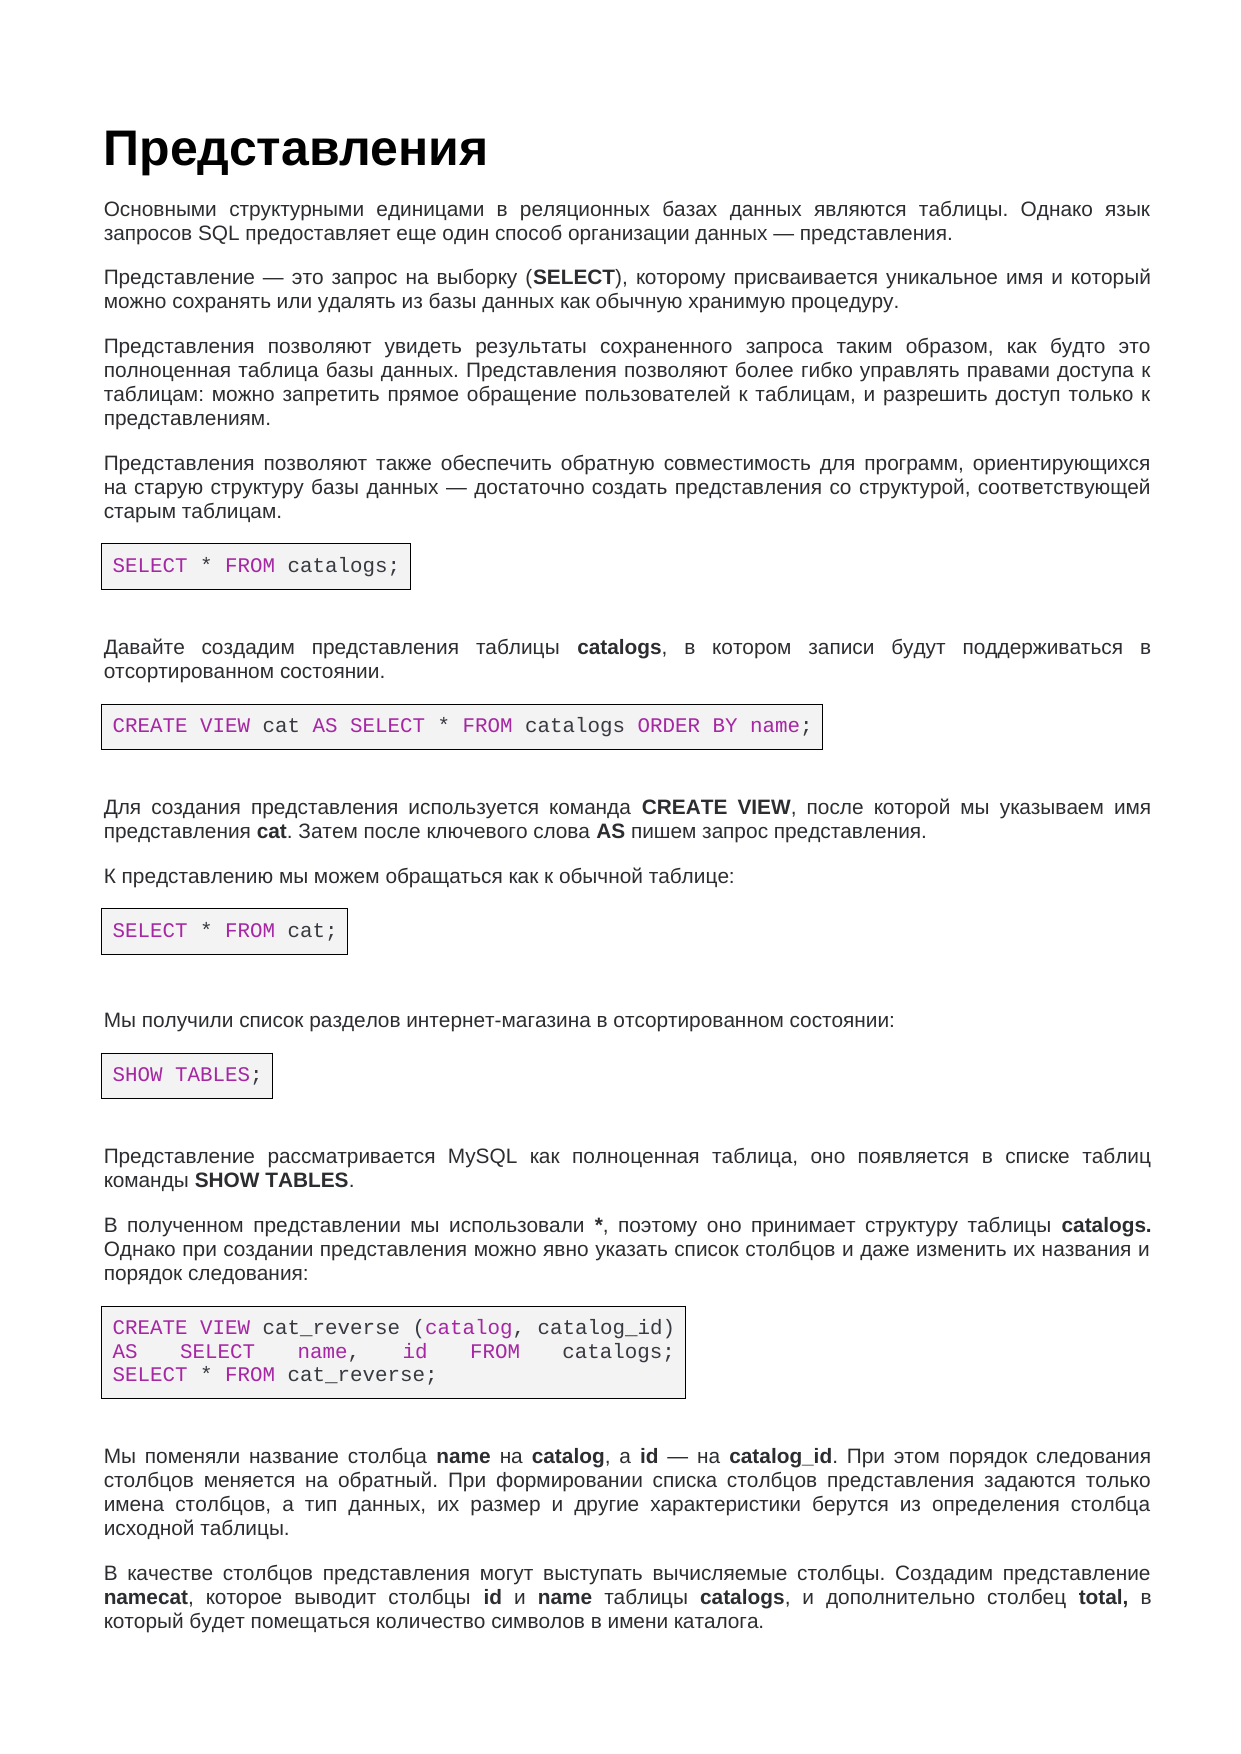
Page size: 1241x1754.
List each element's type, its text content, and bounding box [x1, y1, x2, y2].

text Представление рассматривается MySQL как полноценная таблица, оно появляется в списке таблиц команды SHOW TABLES. [103, 1120, 1152, 1192]
text В качестве столбцов представления могут выступать вычисляемые столбцы. Создадим представление namecat, которое выводит столбцы id и name таблицы catalogs, и дополнительно столбец total, в который будет помещаться количество символов в имени каталога. [103, 1561, 1152, 1633]
text Для создания представления используется команда CREATE VIEW, после которой мы указываем имя представления cat. Затем после ключевого слова AS пишем запрос представления. [103, 771, 1152, 843]
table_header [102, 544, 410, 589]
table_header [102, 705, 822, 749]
text Мы поменяли название столбца name на catalog, а id — на catalog_id. При этом порядок следования столбцов меняется на обратный. При формировании списка столбцов представления задаются только имена столбцов, а тип данных, их размер и другие характеристики берутся из определения столбца исходной таблицы. [103, 1420, 1152, 1540]
text В полученном представлении мы использовали *, поэтому оно принимает структуру таблицы catalogs. Однако при создании представления можно явно указать список столбцов и даже изменить их названия и порядок следования: [103, 1213, 1152, 1285]
text Мы получили список разделов интернет-магазина в отсортированном состоянии: [103, 1008, 1152, 1032]
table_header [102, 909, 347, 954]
subtitle Представления [103, 118, 1152, 176]
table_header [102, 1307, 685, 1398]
text Представления позволяют увидеть результаты сохраненного запроса таким образом, как будто это полноценная таблица базы данных. Представления позволяют более гибко управлять правами доступа к таблицам: можно запретить прямое обращение пользователей к таблицам, и разрешить доступ только к представлениям. [103, 334, 1152, 430]
text Основными структурными единицами в реляционных базах данных являются таблицы. Однако язык запросов SQL предоставляет еще один способ организации данных — представления. [103, 196, 1152, 244]
text Давайте создадим представления таблицы catalogs, в котором записи будут поддерживаться в отсортированном состоянии. [103, 611, 1152, 683]
text Представление — это запрос на выборку (SELECT), которому присваивается уникальное имя и который можно сохранять или удалять из базы данных как обычную хранимую процедуру. [103, 265, 1152, 313]
text Представления позволяют также обеспечить обратную совместимость для программ, ориентирующихся на старую структуру базы данных — достаточно создать представления со структурой, соответствующей старым таблицам. [103, 451, 1152, 522]
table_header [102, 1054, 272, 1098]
text К представлению мы можем обращаться как к обычной таблице: [103, 863, 1152, 887]
